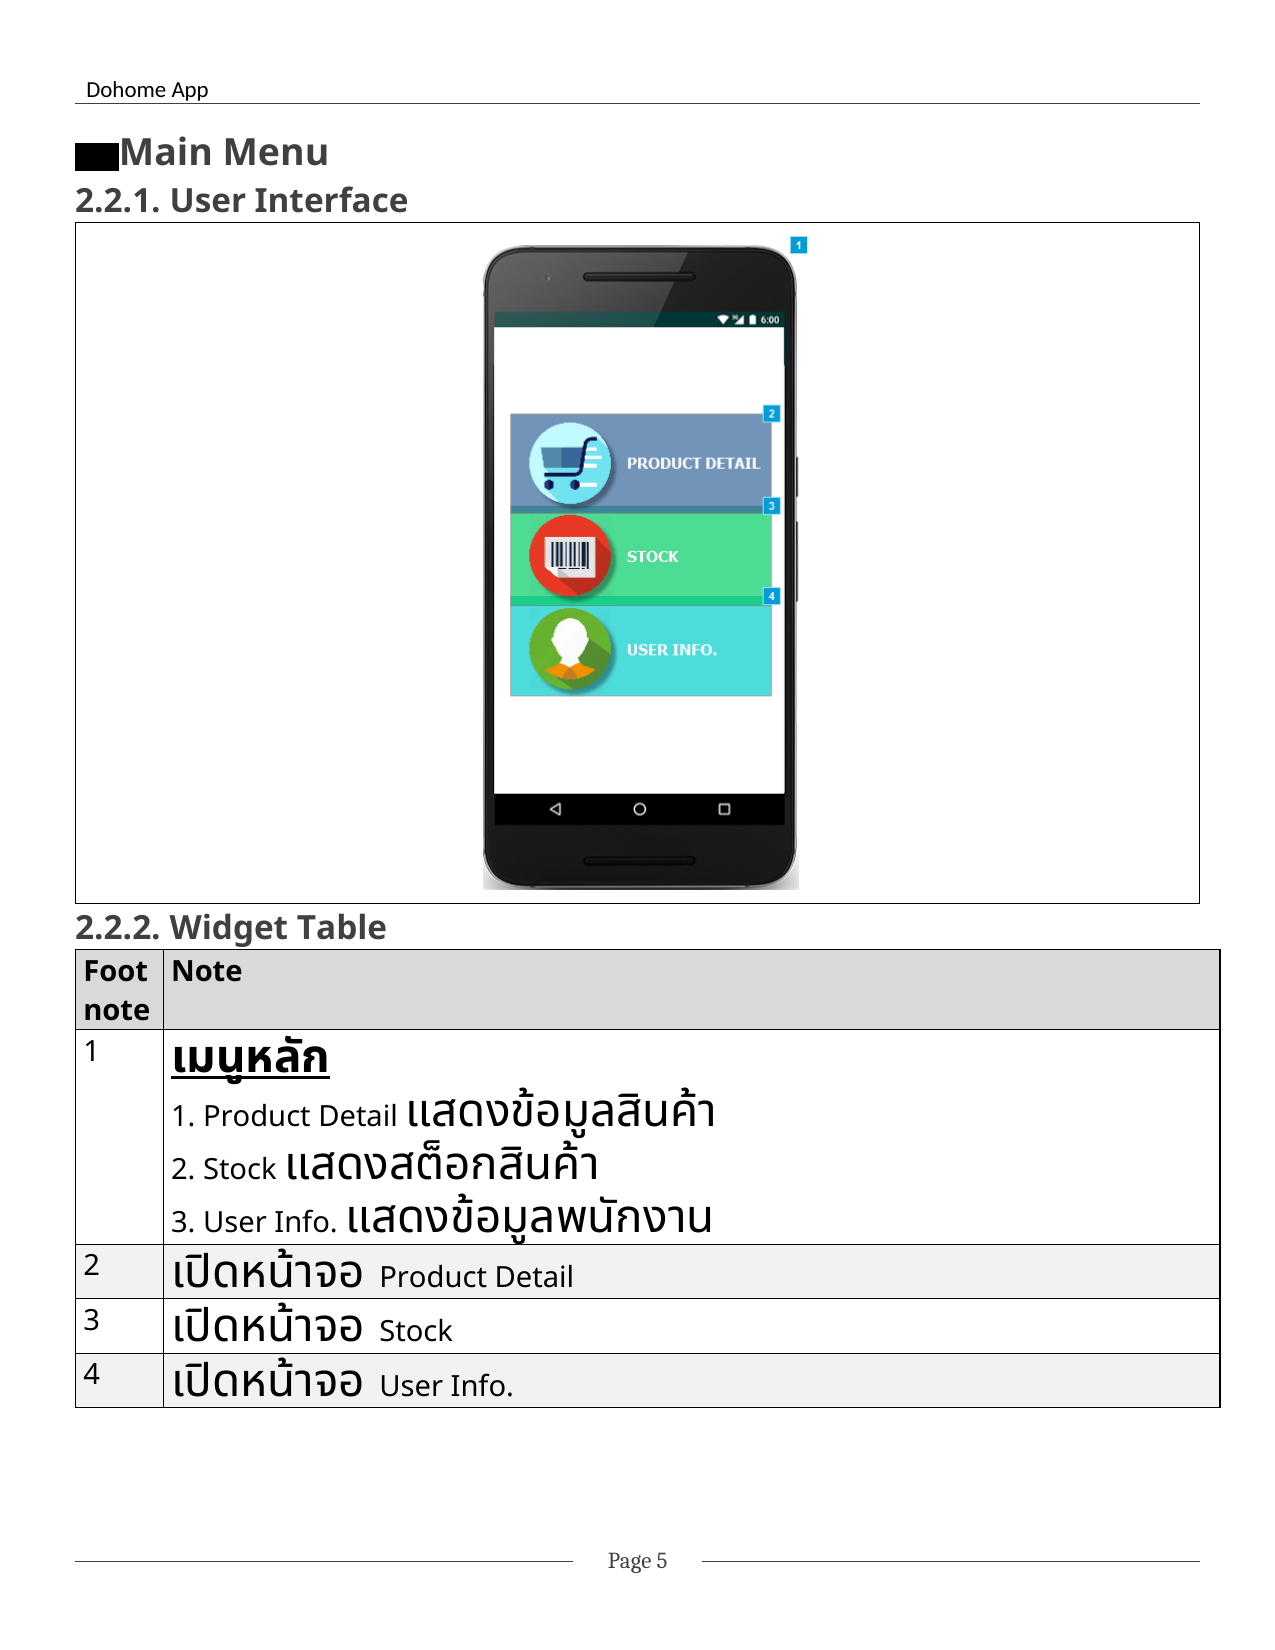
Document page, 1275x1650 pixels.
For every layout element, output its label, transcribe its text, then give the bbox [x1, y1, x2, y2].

table_cell เปิดหน้าจอ Product Detail [164, 1245, 1219, 1298]
subtitle Widget Table [75, 904, 1200, 949]
table_cell 2 [76, 1245, 163, 1298]
subtitle User Interface [75, 177, 1200, 222]
picture [467, 235, 808, 890]
table_cell 1 [76, 1030, 163, 1244]
table_header Footnote [76, 950, 163, 1029]
subtitle Main Menu [75, 126, 1200, 177]
table_cell เมนูหลัก 1. Product Detail แสดงข้อมูลสินค้า 2. Stock แสดงสต็อกสินค้า 3. User Info. แสดงข้อมูลพนักงาน [164, 1030, 1219, 1244]
table_cell 3 [76, 1299, 163, 1352]
table_header [76, 223, 1199, 902]
table_cell เปิดหน้าจอ User Info. [164, 1354, 1219, 1407]
table_cell เปิดหน้าจอ Stock [164, 1299, 1219, 1352]
table_header Note [164, 950, 1219, 1029]
table_cell 4 [76, 1354, 163, 1407]
